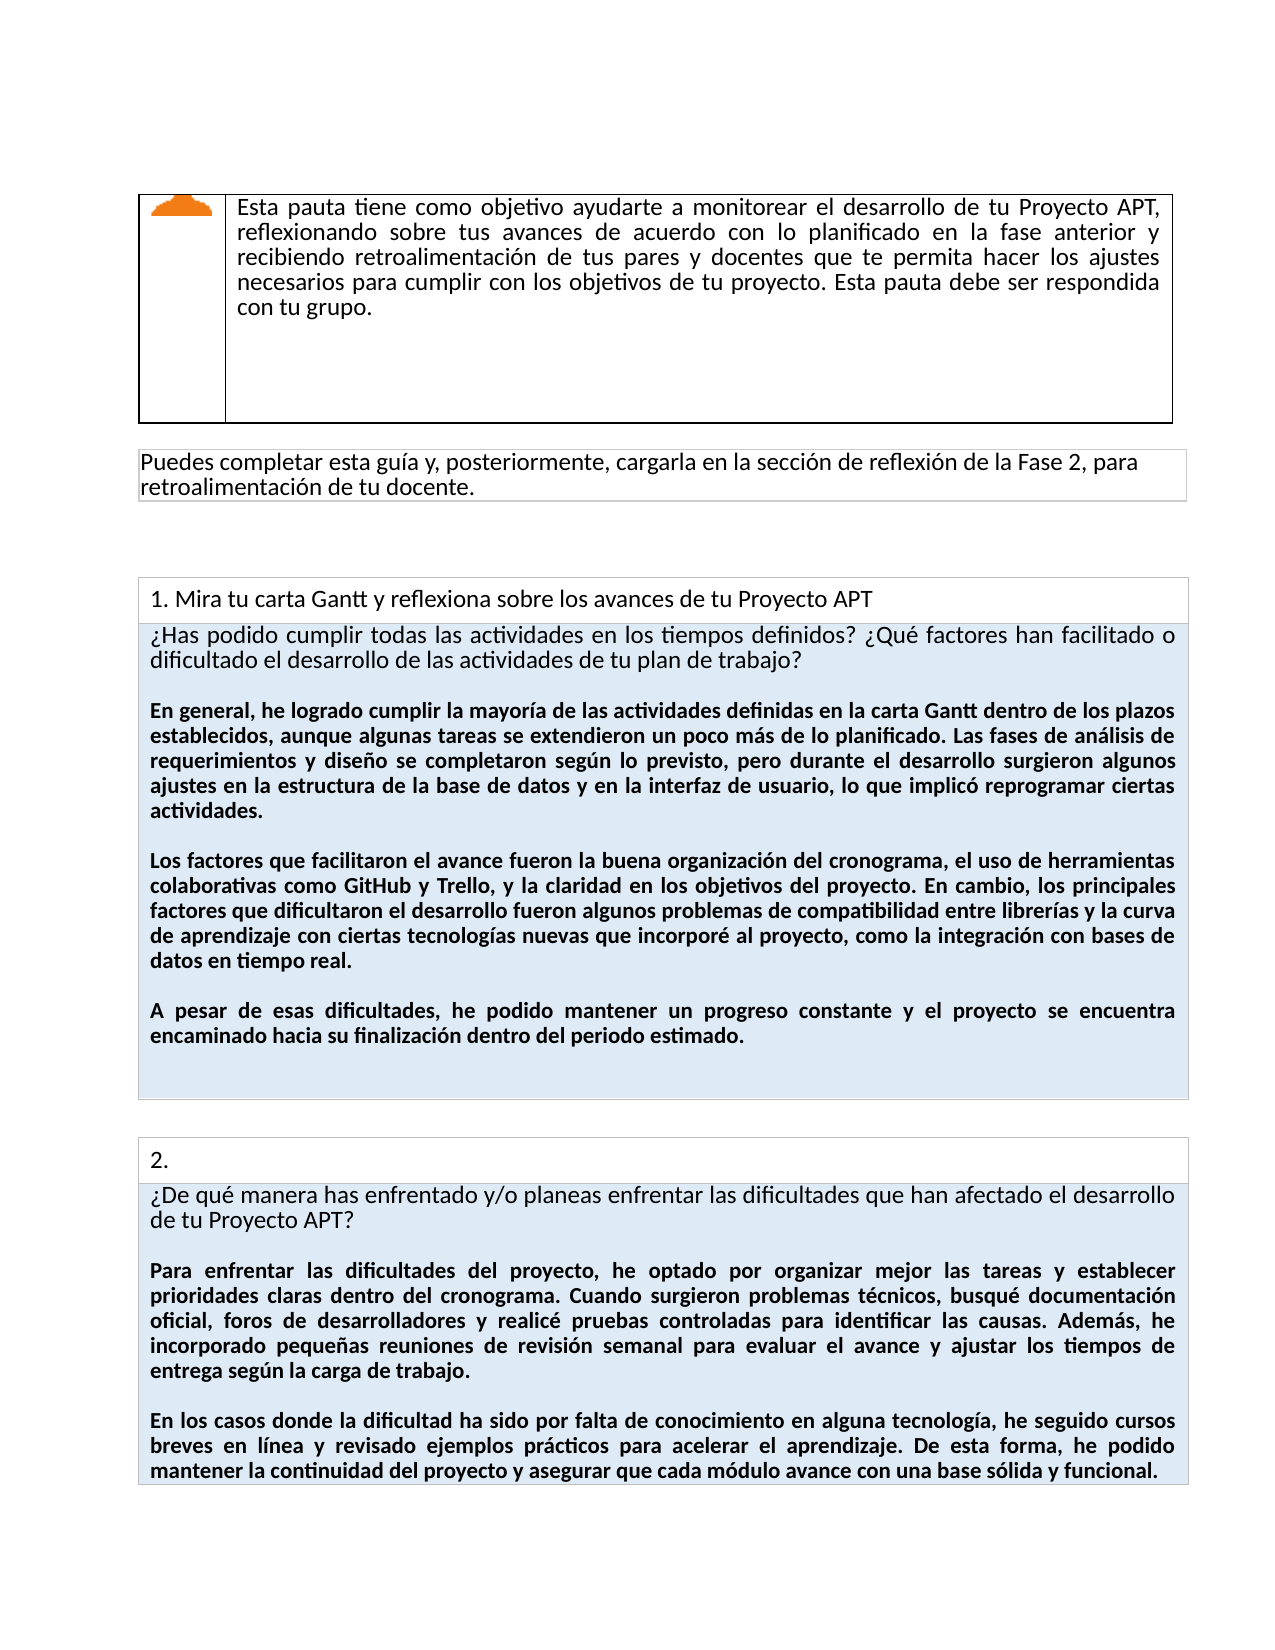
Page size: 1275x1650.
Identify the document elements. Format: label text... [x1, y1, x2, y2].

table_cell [139, 1184, 1188, 1484]
table_header 1. Mira tu carta Gantt y reflexiona sobre los avances de tu Proyecto APT [139, 578, 1188, 622]
table_header [140, 195, 225, 422]
table_header Esta pauta tiene como objetivo ayudarte a monitorear el desarrollo de tu Proyecto APT, reflexionando sobre tus avances de acuerdo con lo planificado en la fase anterior y recibiendo retroalimentación de tus pares y docentes que te permita hacer los ajustes necesarios para cumplir con los objetivos de tu proyecto. Esta pauta debe ser respondida con tu grupo. [226, 195, 1172, 422]
table_header Puedes completar esta guía y, posteriormente, cargarla en la sección de reflexión de la Fase 2, para retroalimentación de tu docente. [140, 450, 1186, 500]
table_cell ¿Has podido cumplir todas las actividades en los tiempos definidos? ¿Qué factores han facilitado o dificultado el desarrollo de las actividades de tu plan de trabajo? En general, he logrado cumplir la mayoría de las actividades definidas en la carta Gantt dentro de los plazos establecidos, aunque algunas tareas se extendieron un poco más de lo planificado. Las fases de análisis de requerimientos y diseño se completaron según lo previsto, pero durante el desarrollo surgieron algunos ajustes en la estructura de la base de datos y en la interfaz de usuario, lo que implicó reprogramar ciertas actividades. Los factores que facilitaron el avance fueron la buena organización del cronograma, el uso de herramientas colaborativas como GitHub y Trello, y la claridad en los objetivos del proyecto. En cambio, los principales factores que dificultaron el desarrollo fueron algunos problemas de compatibilidad entre librerías y la curva de aprendizaje con ciertas tecnologías nuevas que incorporé al proyecto, como la integración con bases de datos en tiempo real. A pesar de esas dificultades, he podido mantener un progreso constante y el proyecto se encuentra encaminado hacia su finalización dentro del periodo estimado. [139, 624, 1188, 1098]
table_header 2. [139, 1138, 1188, 1183]
